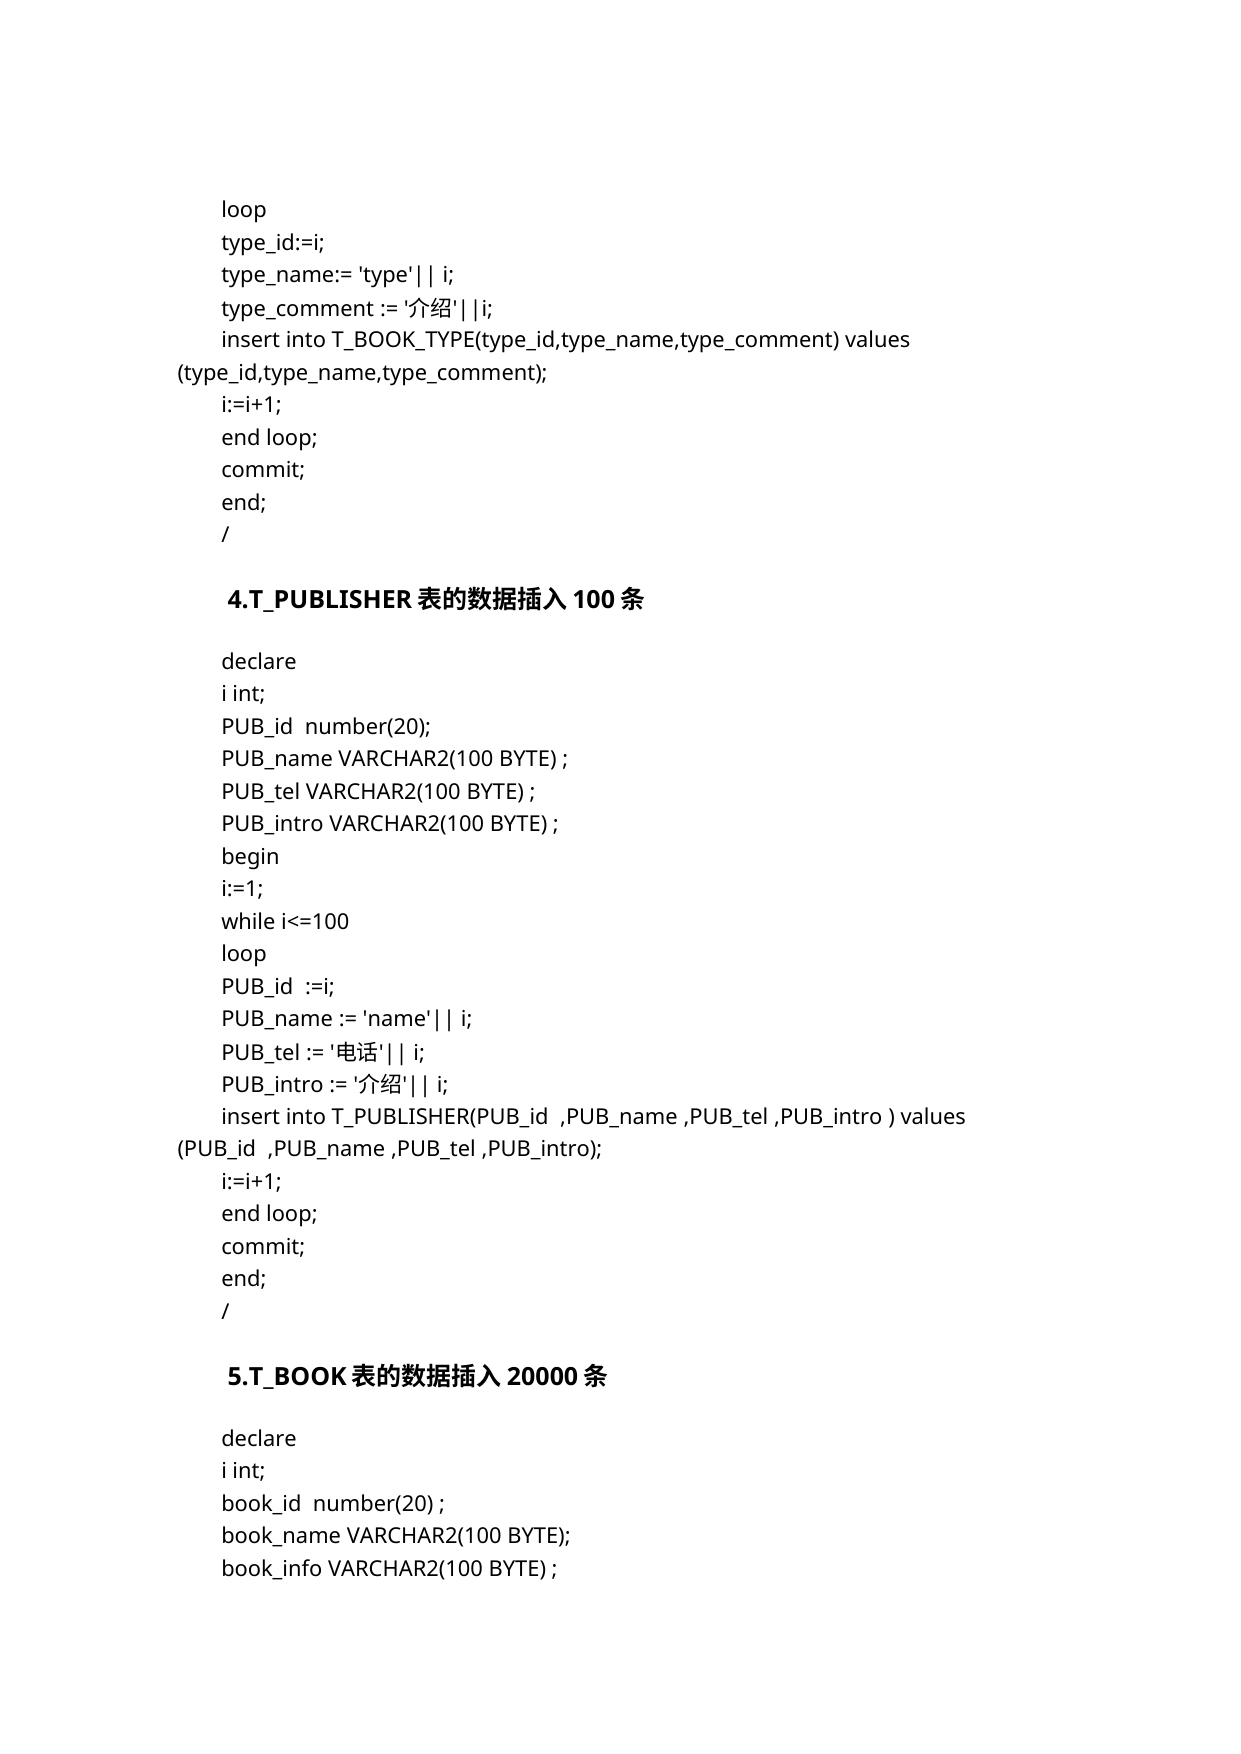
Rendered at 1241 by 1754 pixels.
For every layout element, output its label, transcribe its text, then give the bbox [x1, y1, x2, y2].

text / [177, 1294, 1087, 1327]
text book_info VARCHAR2(100 BYTE) ; [177, 1551, 1087, 1584]
text PUB_tel := '电话'|| i; [177, 1034, 1087, 1067]
text i:=i+1; [177, 1164, 1087, 1197]
text book_id number(20) ; [177, 1486, 1087, 1519]
text book_name VARCHAR2(100 BYTE); [177, 1519, 1087, 1551]
text PUB_id number(20); [177, 709, 1087, 742]
text 4.T_PUBLISHER表的数据插入100条 [177, 565, 1087, 630]
text i:=1; [177, 872, 1087, 904]
text / [177, 518, 1087, 550]
text PUB_name := 'name'|| i; [177, 1002, 1087, 1034]
text PUB_intro := '介绍'|| i; [177, 1067, 1087, 1099]
text i:=i+1; [177, 388, 1087, 420]
text declare [177, 1421, 1087, 1454]
text loop [177, 193, 1087, 225]
text i int; [177, 1454, 1087, 1486]
text commit; [177, 453, 1087, 485]
text end; [177, 1262, 1087, 1294]
text type_id:=i; [177, 225, 1087, 258]
text PUB_name VARCHAR2(100 BYTE) ; [177, 742, 1087, 774]
text commit; [177, 1229, 1087, 1262]
text insert into T_PUBLISHER(PUB_id ,PUB_name ,PUB_tel ,PUB_intro ) values (PUB_id ,PUB_name ,PUB_tel ,PUB_intro); [177, 1099, 1087, 1164]
text PUB_intro VARCHAR2(100 BYTE) ; [177, 807, 1087, 839]
text begin [177, 839, 1087, 872]
text i int; [177, 677, 1087, 709]
text loop [177, 937, 1087, 969]
text type_comment := '介绍'||i; [177, 290, 1087, 323]
text while i<=100 [177, 904, 1087, 937]
text declare [177, 644, 1087, 677]
text type_name:= 'type'|| i; [177, 258, 1087, 290]
text end loop; [177, 420, 1087, 453]
text PUB_tel VARCHAR2(100 BYTE) ; [177, 774, 1087, 807]
text PUB_id :=i; [177, 969, 1087, 1002]
text 5.T_BOOK表的数据插入20000条 [177, 1342, 1087, 1407]
text end loop; [177, 1197, 1087, 1229]
text end; [177, 485, 1087, 518]
text insert into T_BOOK_TYPE(type_id,type_name,type_comment) values (type_id,type_name,type_comment); [177, 323, 1087, 388]
